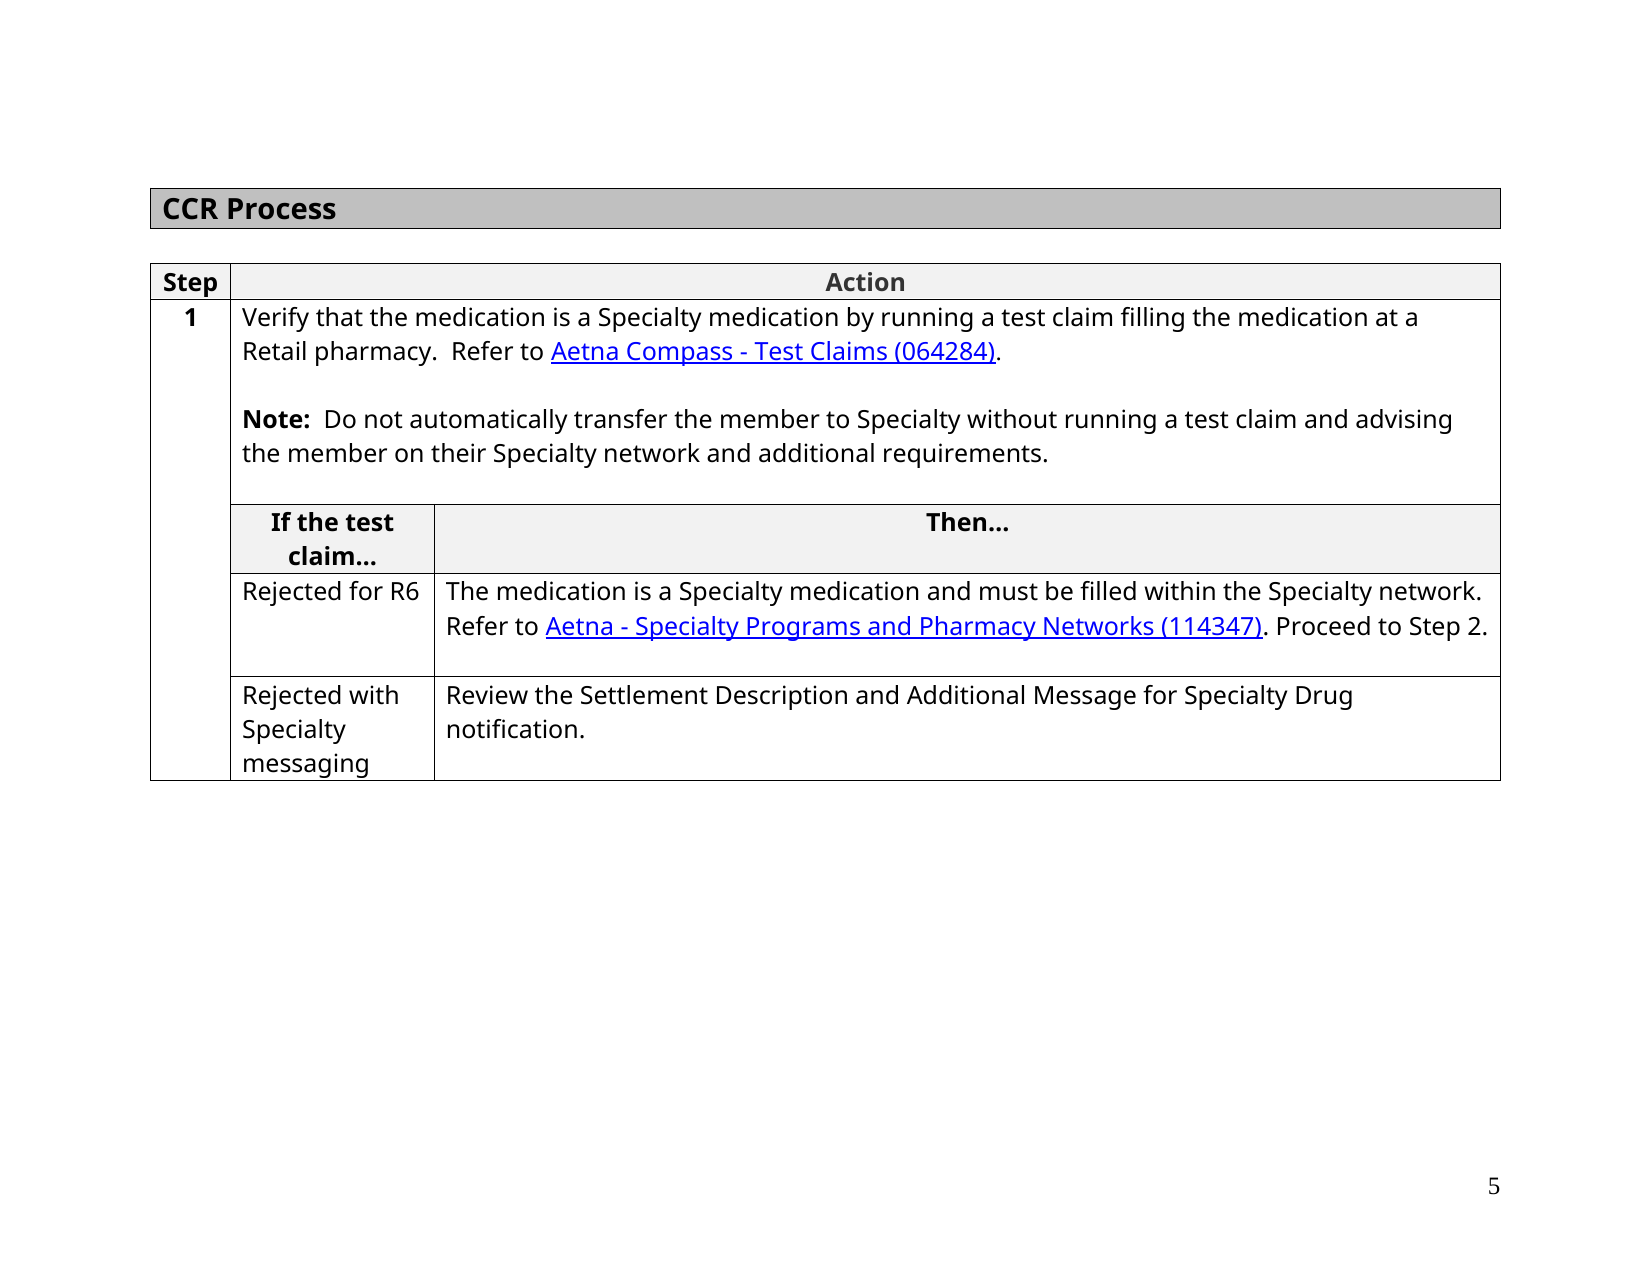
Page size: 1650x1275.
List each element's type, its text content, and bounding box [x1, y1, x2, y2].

table_cell Verify that the medication is a Specialty medication by running a test claim filling the medication at a Retail pharmacy. Refer to Aetna Compass - Test Claims (064284). Note: Do not automatically transfer the member to Specialty without running a test claim and advising the member on their Specialty network and additional requirements. [231, 300, 1500, 504]
table_cell Rejected with Specialty messaging [231, 677, 434, 779]
table_cell 1 [151, 300, 230, 779]
table_cell If the test claim… [231, 505, 434, 573]
table_header Action [231, 264, 1500, 298]
table_cell Review the Settlement Description and Additional Message for Specialty Drug notification. [435, 677, 1500, 779]
table_cell Rejected for R6 [231, 574, 434, 676]
table_cell Then… [435, 505, 1500, 573]
table_cell The medication is a Specialty medication and must be filled within the Specialty network. Refer to Aetna - Specialty Programs and Pharmacy Networks (114347). Proceed to Step 2. [435, 574, 1500, 676]
table_header Step [151, 264, 230, 298]
table_header CCR Process [151, 189, 1500, 228]
